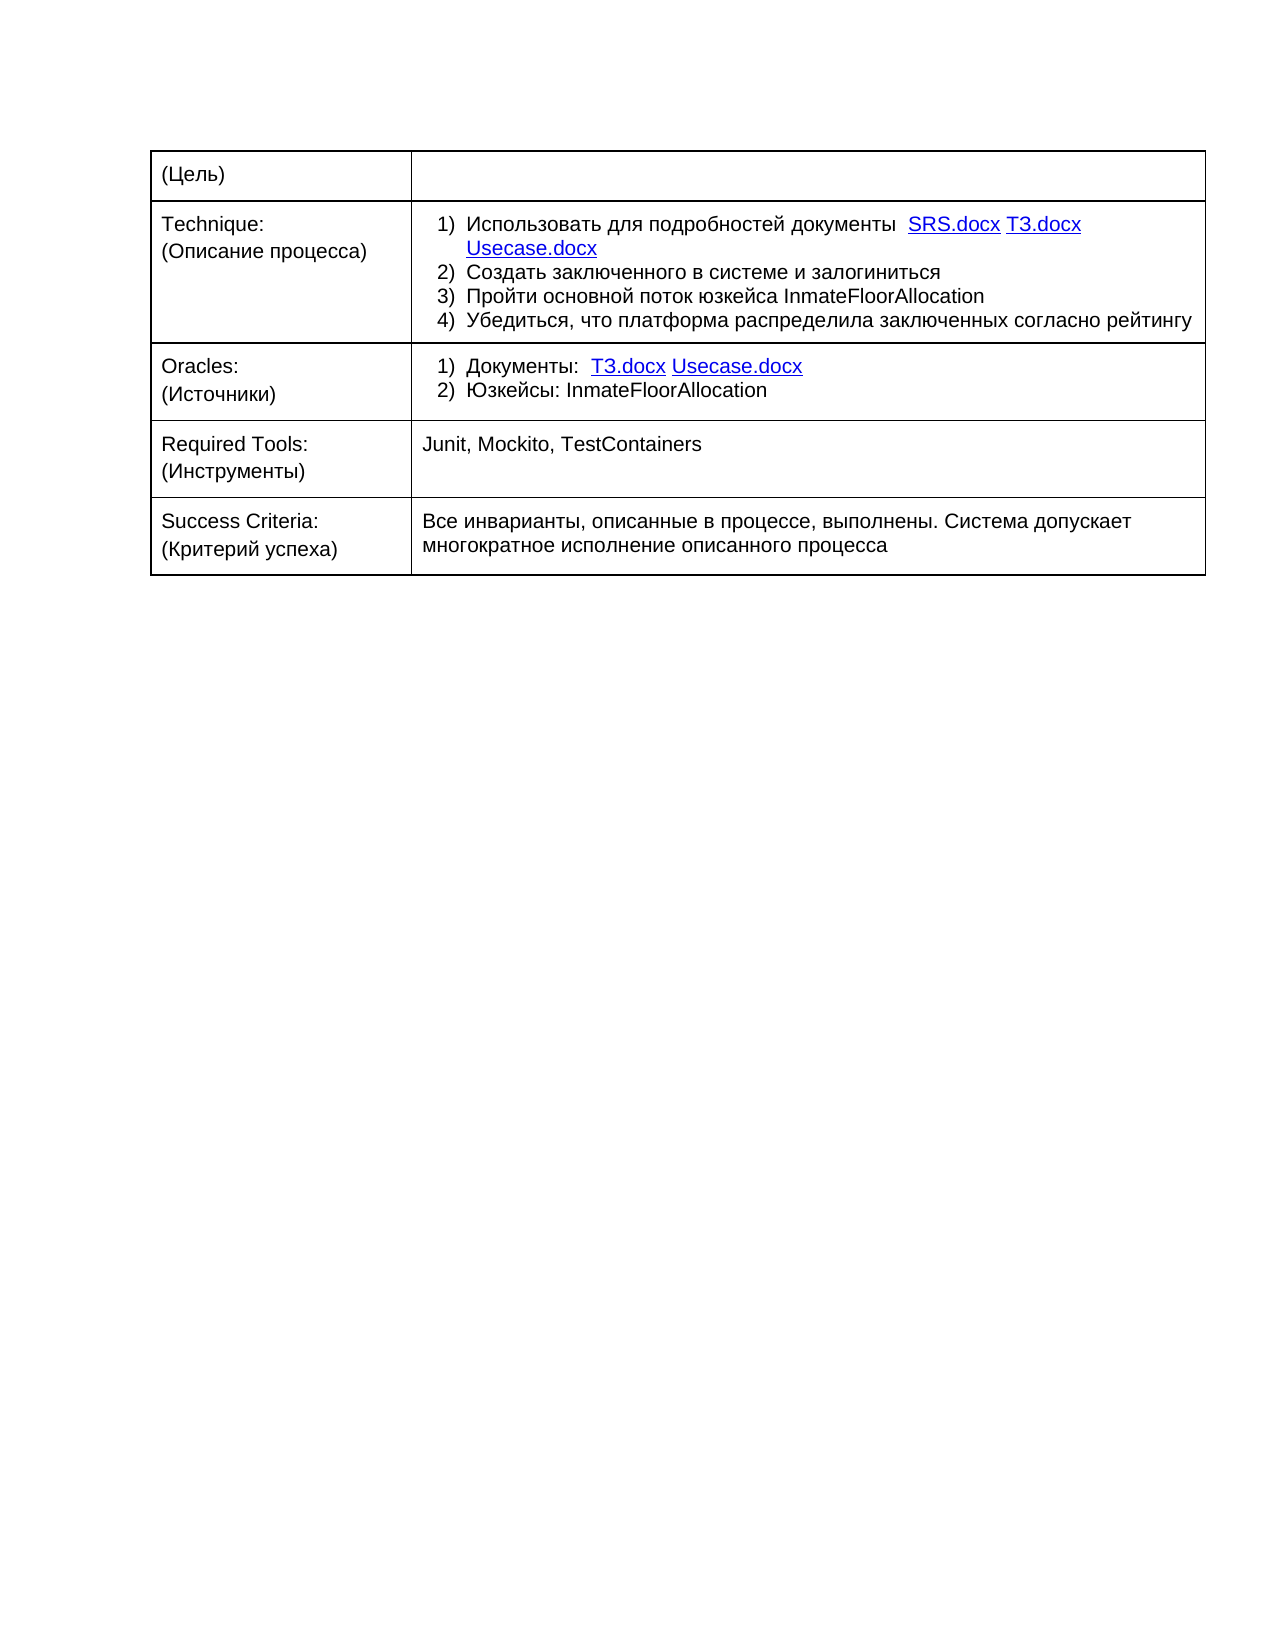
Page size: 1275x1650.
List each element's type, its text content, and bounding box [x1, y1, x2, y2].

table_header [412, 152, 1205, 200]
table_cell Success Criteria: (Критерий успеха) [152, 498, 411, 574]
table_cell Required Tools: (Инструменты) [152, 421, 411, 497]
table_cell Документы: ТЗ.docx Usecase.docx Юзкейсы: InmateFloorAllocation [412, 344, 1205, 419]
table_cell Oracles: (Источники) [152, 344, 411, 419]
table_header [152, 152, 411, 200]
table_cell Junit, Mockito, TestContainers [412, 421, 1205, 497]
table_cell Все инварианты, описанные в процессе, выполнены. Система допускает многократное исполнение описанного процесса [412, 498, 1205, 574]
table_cell Использовать для подробностей документы SRS.docx ТЗ.docx Usecase.docx Создать заключенного в системе и залогиниться Пройти основной поток юзкейса InmateFloorAllocation Убедиться, что платформа распределила заключенных согласно рейтингу [412, 202, 1205, 342]
table_cell Technique: (Описание процесса) [152, 202, 411, 342]
